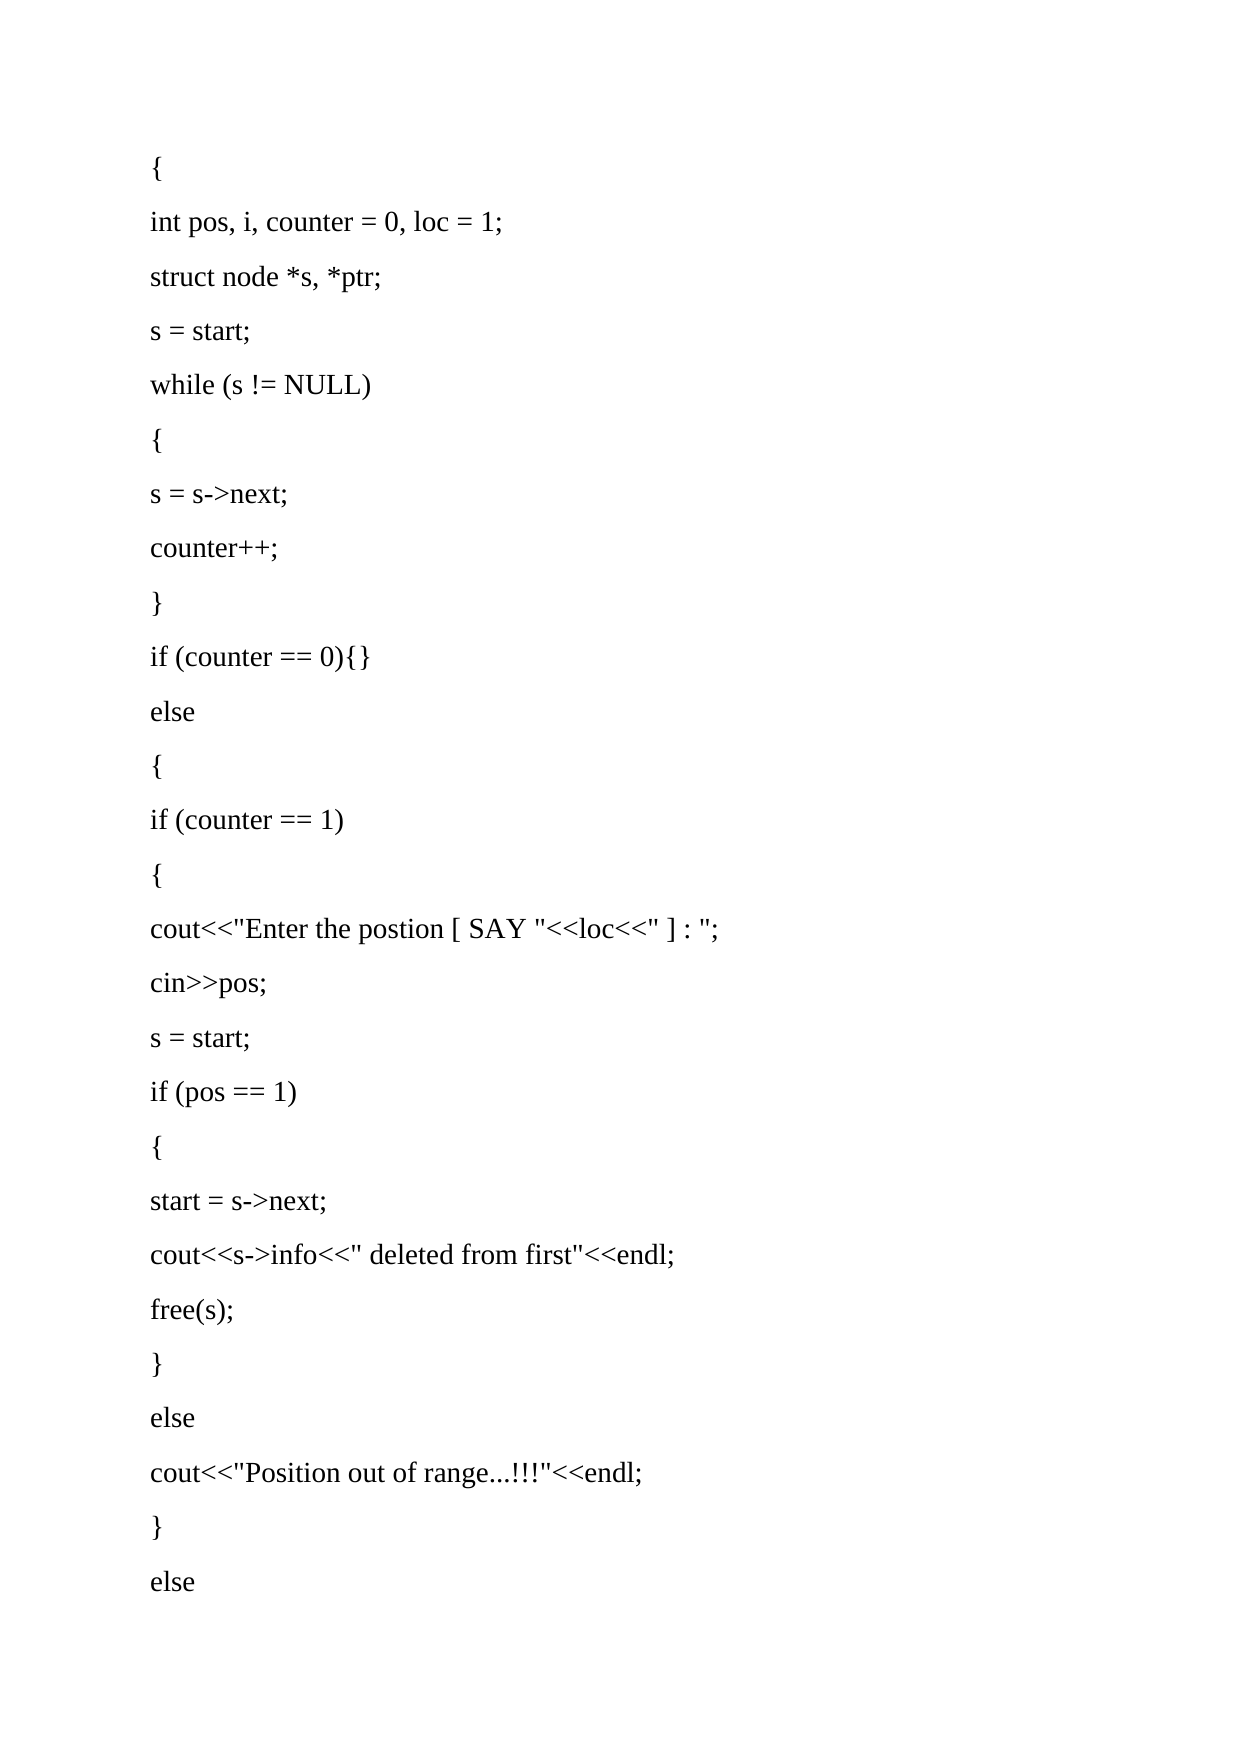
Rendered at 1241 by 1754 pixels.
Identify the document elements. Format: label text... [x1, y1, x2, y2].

text } [150, 1346, 1090, 1380]
text { [150, 422, 1090, 455]
text while (s != NULL) [150, 367, 1090, 401]
text else [150, 1564, 1090, 1597]
text cout<<s->info<<" deleted from first"<<endl; [150, 1237, 1090, 1271]
text } [150, 1509, 1090, 1543]
text s = start; [150, 1020, 1090, 1053]
text free(s); [150, 1292, 1090, 1325]
text cout<<"Enter the postion [ SAY "<<loc<<" ] : "; [150, 911, 1090, 945]
text struct node *s, *ptr; [150, 259, 1090, 292]
text counter++; [150, 531, 1090, 564]
text { [150, 748, 1090, 782]
text { [150, 150, 1090, 183]
text cout<<"Position out of range...!!!"<<endl; [150, 1455, 1090, 1488]
text s = s->next; [150, 476, 1090, 510]
text int pos, i, counter = 0, loc = 1; [150, 204, 1090, 238]
text else [150, 1401, 1090, 1434]
text { [150, 1129, 1090, 1162]
text } [150, 585, 1090, 618]
text cin>>pos; [150, 966, 1090, 999]
text start = s->next; [150, 1183, 1090, 1217]
text { [150, 857, 1090, 890]
text else [150, 694, 1090, 727]
text if (counter == 0){} [150, 639, 1090, 673]
text if (pos == 1) [150, 1074, 1090, 1108]
text s = start; [150, 313, 1090, 347]
text if (counter == 1) [150, 802, 1090, 836]
